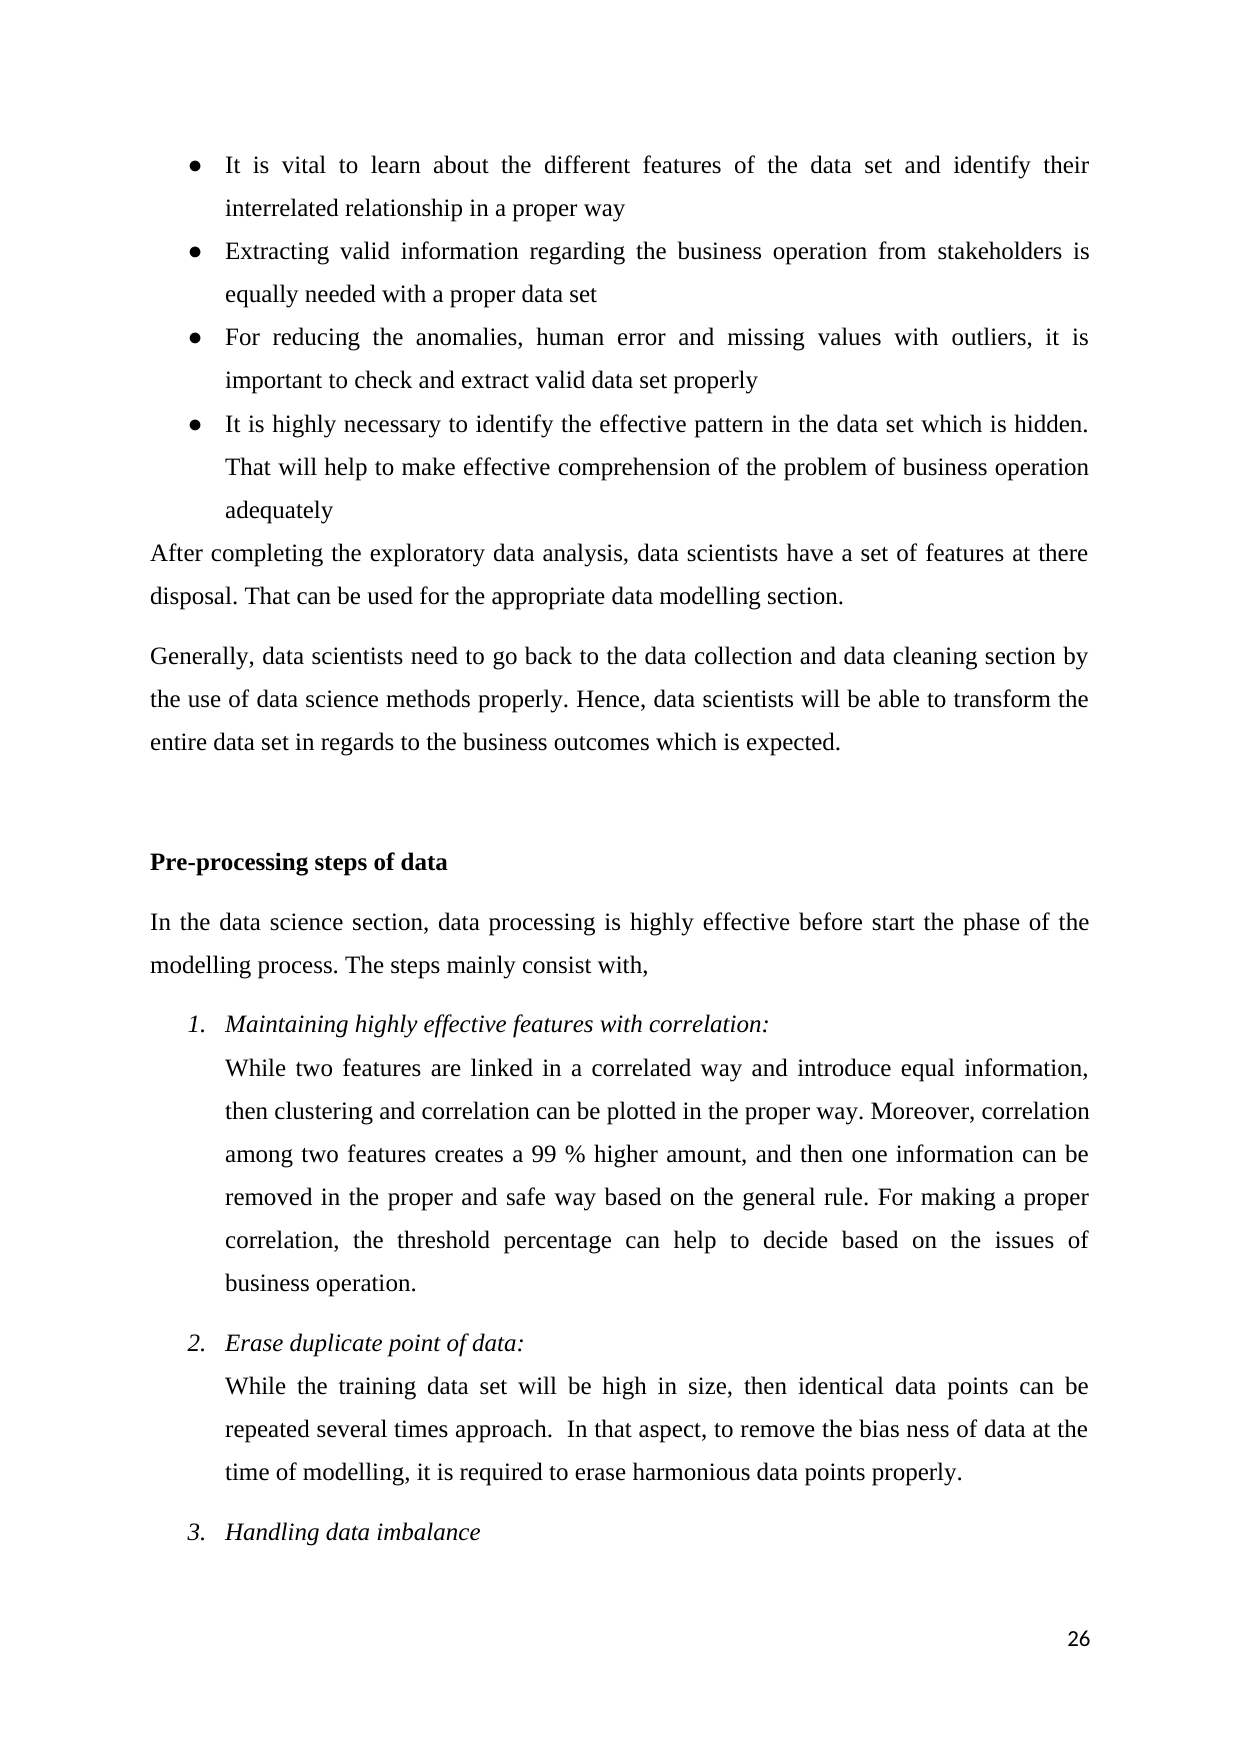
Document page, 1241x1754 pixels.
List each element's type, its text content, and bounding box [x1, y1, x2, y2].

text Pre-processing steps of data [150, 847, 1090, 876]
text In the data science section, data processing is highly effective before start the phase of the modelling process. The steps mainly consist with, [150, 907, 1090, 978]
text After completing the exploratory data analysis, data scientists have a set of features at there disposal. That can be used for the appropriate data modelling section. [150, 538, 1090, 610]
text While the training data set will be high in size, then identical data points can be repeated several times approach. In that aspect, to remove the bias ness of data at the time of modelling, it is required to erase harmonious data points properly. [225, 1371, 1090, 1486]
list For reducing the anomalies, human error and missing values with outliers, it is important to check and extract valid data set properly [187, 322, 1090, 394]
list It is highly necessary to identify the effective pattern in the data set which is hidden. That will help to make effective comprehension of the problem of business operation adequately [187, 409, 1090, 524]
list It is vital to learn about the different features of the data set and identify their interrelated relationship in a proper way [187, 150, 1090, 222]
text Generally, data scientists need to go back to the data collection and data cleaning section by the use of data science methods properly. Hence, data scientists will be able to transform the entire data set in regards to the business outcomes which is expected. [150, 641, 1090, 756]
text While two features are linked in a correlated way and introduce equal information, then clustering and correlation can be plotted in the proper way. Moreover, correlation among two features creates a 99 % higher amount, and then one information can be removed in the proper and safe way based on the general rule. For making a proper correlation, the threshold percentage can help to decide based on the issues of business operation. [225, 1053, 1090, 1297]
list Erase duplicate point of data: [187, 1328, 1090, 1357]
list Handling data imbalance [187, 1517, 1090, 1546]
list Extracting valid information regarding the business operation from stakeholders is equally needed with a proper data set [187, 236, 1090, 308]
list Maintaining highly effective features with correlation: [187, 1009, 1090, 1038]
